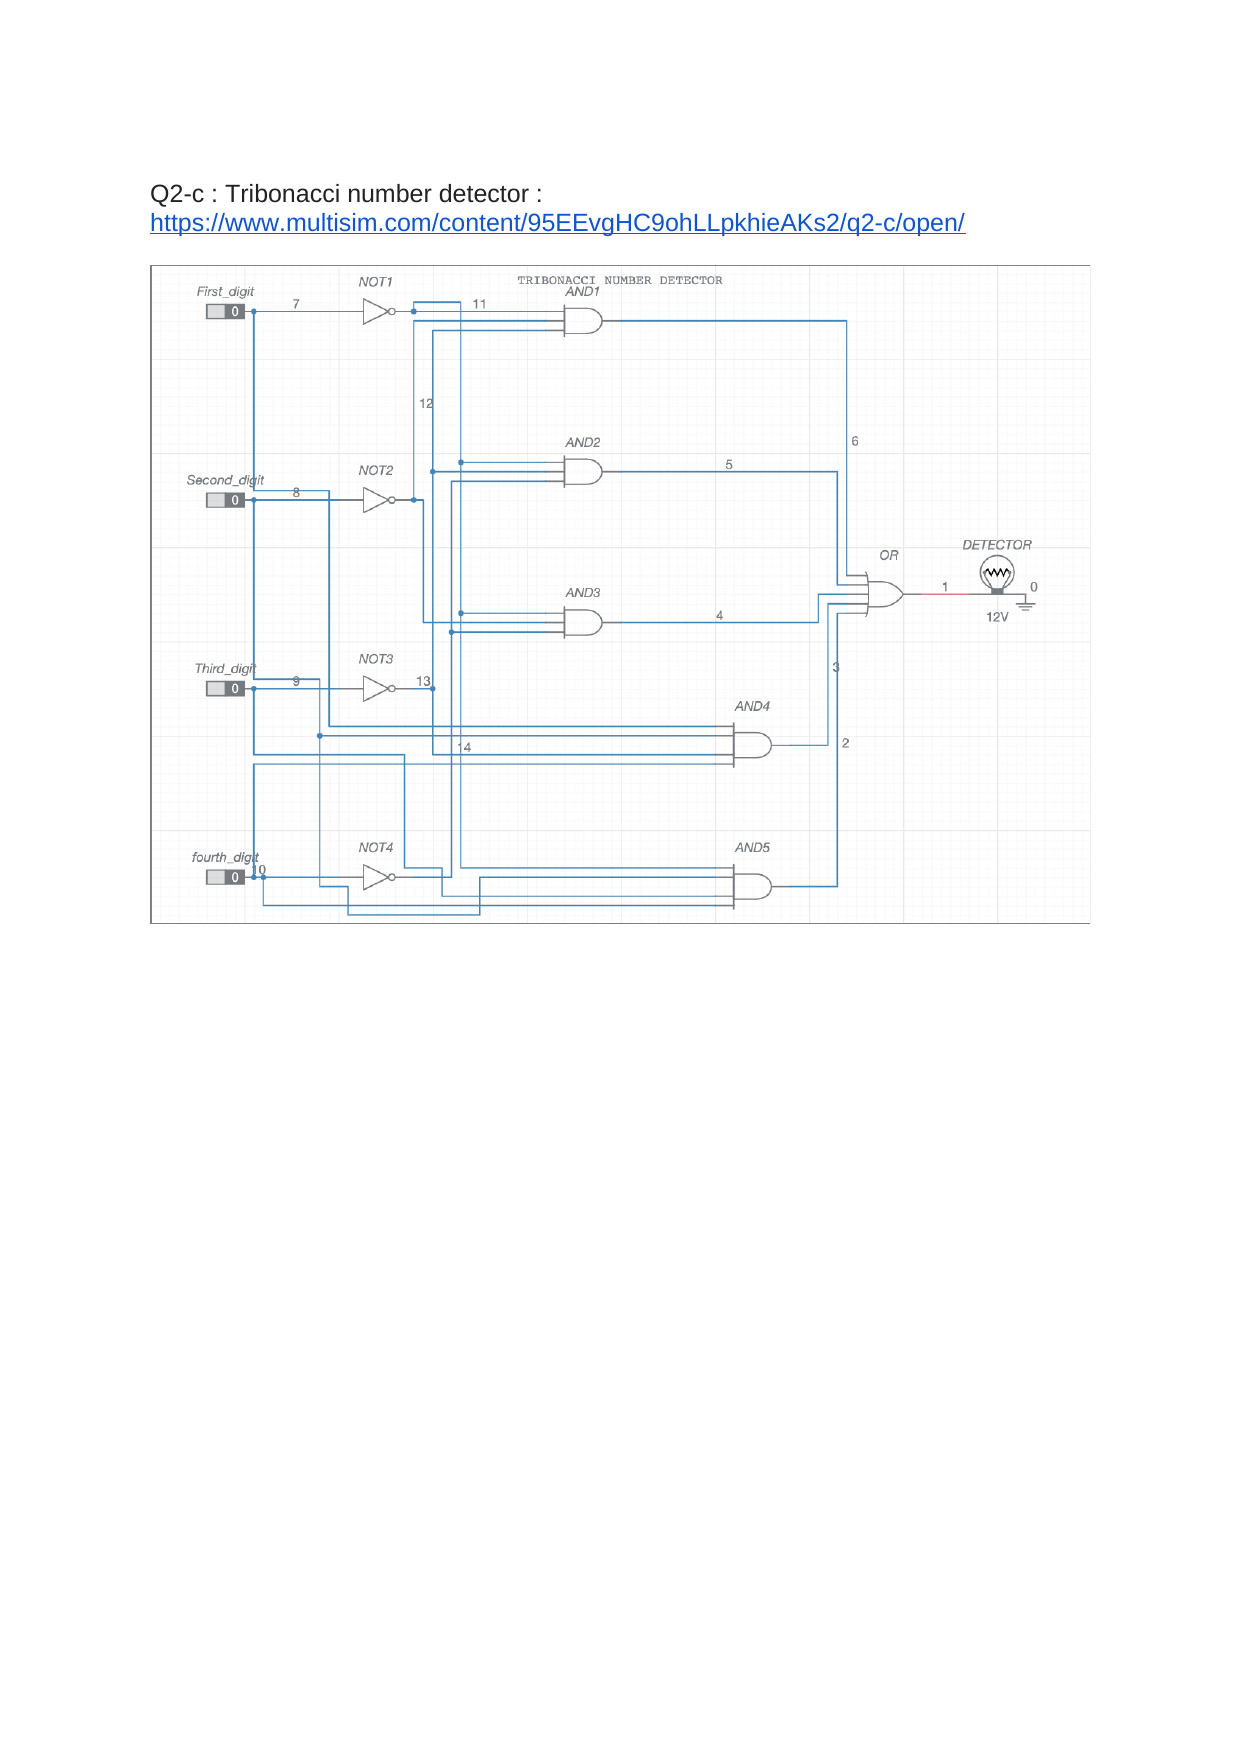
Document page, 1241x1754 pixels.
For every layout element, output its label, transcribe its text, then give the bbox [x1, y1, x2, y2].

picture [150, 265, 1091, 924]
text https://www.multisim.com/content/95EEvgHC9ohLLpkhieAKs2/q2-c/open/ [150, 207, 1090, 236]
text Q2-c : Tribonacci number detector : [150, 179, 1090, 207]
